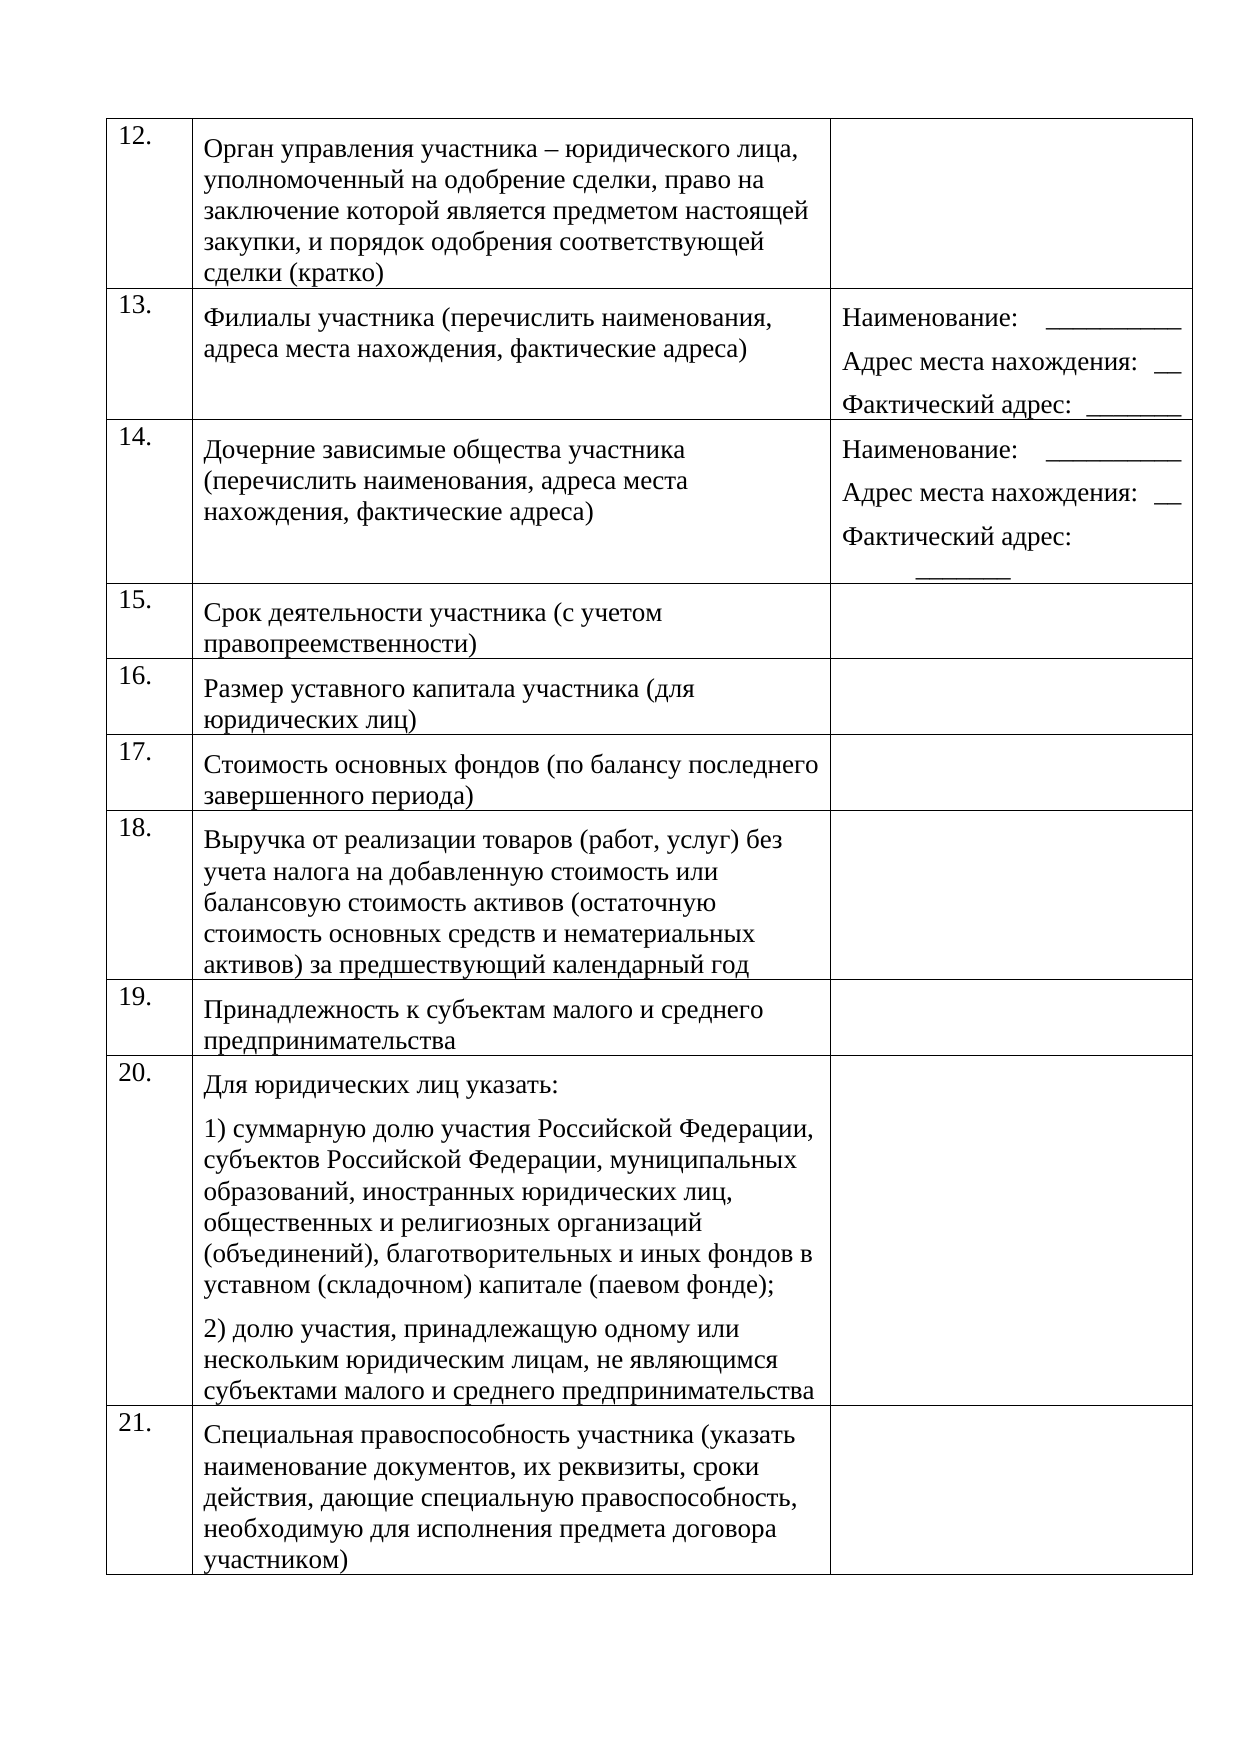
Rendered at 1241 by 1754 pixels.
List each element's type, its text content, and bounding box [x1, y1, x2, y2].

table_cell Выручка от реализации товаров (работ, услуг) без учета налога на добавленную стоимость или балансовую стоимость активов (остаточную стоимость основных средств и нематериальных активов) за предшествующий календарный год [193, 811, 830, 979]
table_cell [831, 119, 1192, 287]
table_cell Наименование: __________ Адрес места нахождения: __ Фактический адрес: _______ [831, 289, 1192, 419]
table_cell [107, 420, 192, 582]
table_cell [107, 811, 192, 979]
table_cell [831, 659, 1192, 734]
table_cell [831, 980, 1192, 1055]
table_cell Наименование: __________ Адрес места нахождения: __ Фактический адрес: _______ [831, 420, 1192, 582]
table_cell Стоимость основных фондов (по балансу последнего завершенного периода) [193, 735, 830, 810]
table_cell Дочерние зависимые общества участника (перечислить наименования, адреса места нахождения, фактические адреса) [193, 420, 830, 582]
table_cell [107, 659, 192, 734]
table_cell Размер уставного капитала участника (для юридических лиц) [193, 659, 830, 734]
table_cell [107, 980, 192, 1055]
table_cell [107, 289, 192, 419]
table_cell [107, 584, 192, 658]
table_cell [107, 1056, 192, 1405]
table_cell Для юридических лиц указать: 1) суммарную долю участия Российской Федерации, субъектов Российской Федерации, муниципальных образований, иностранных юридических лиц, общественных и религиозных организаций (объединений), благотворительных и иных фондов в уставном (складочном) капитале (паевом фонде); 2) долю участия, принадлежащую одному или нескольким юридическим лицам, не являющимся субъектами малого и среднего предпринимательства [193, 1056, 830, 1405]
table_cell Филиалы участника (перечислить наименования, адреса места нахождения, фактические адреса) [193, 289, 830, 419]
table_cell Орган управления участника – юридического лица, уполномоченный на одобрение сделки, право на заключение которой является предметом настоящей закупки, и порядок одобрения соответствующей сделки (кратко) [193, 119, 830, 287]
table_cell Специальная правоспособность участника (указать наименование документов, их реквизиты, сроки действия, дающие специальную правоспособность, необходимую для исполнения предмета договора участником) [193, 1406, 830, 1574]
table_cell [831, 1056, 1192, 1405]
table_cell [107, 735, 192, 810]
table_cell Принадлежность к субъектам малого и среднего предпринимательства [193, 980, 830, 1055]
table_cell [831, 811, 1192, 979]
table_cell [831, 584, 1192, 658]
table_cell Срок деятельности участника (с учетом правопреемственности) [193, 584, 830, 658]
table_cell [107, 1406, 192, 1574]
table_cell [831, 1406, 1192, 1574]
table_cell [831, 735, 1192, 810]
table_cell [107, 119, 192, 287]
